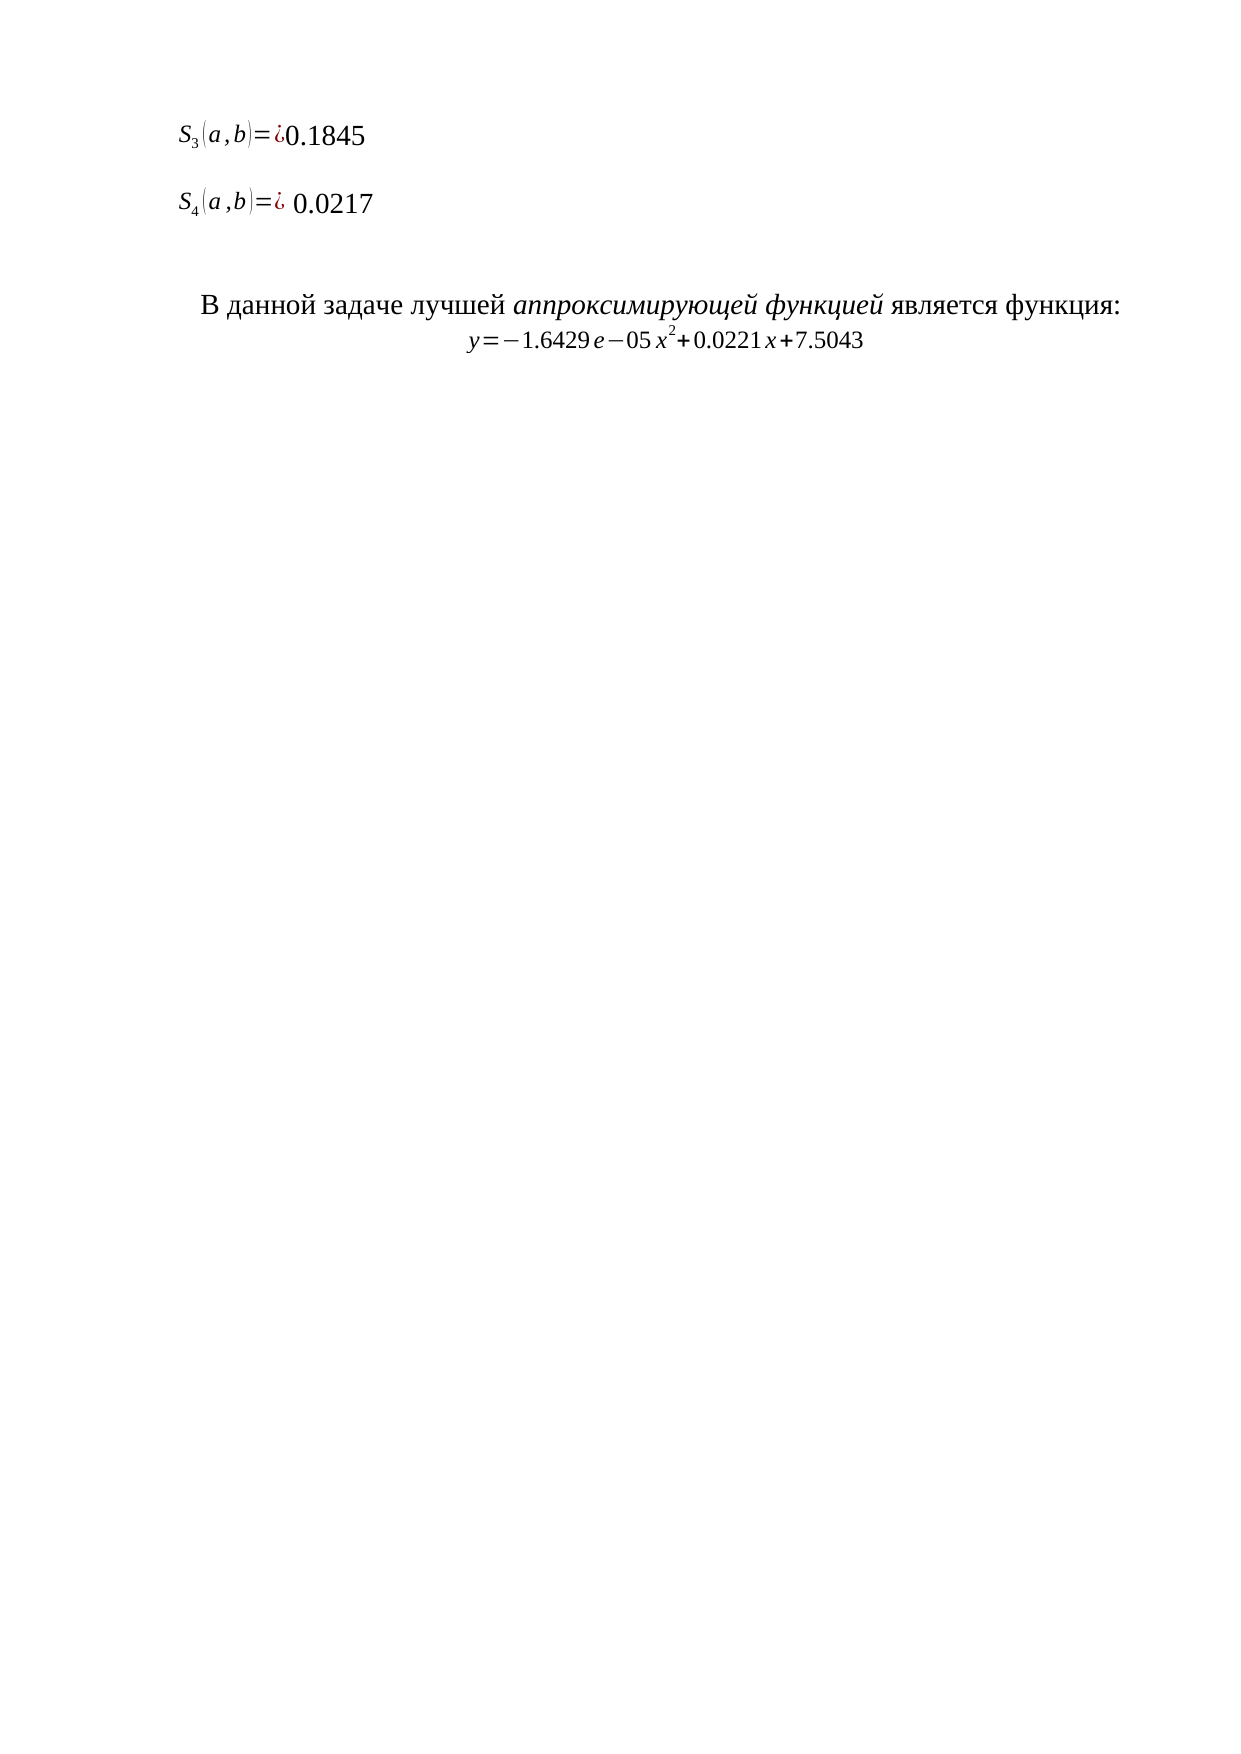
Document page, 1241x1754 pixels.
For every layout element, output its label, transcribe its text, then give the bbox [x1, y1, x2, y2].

text 0.1845 [177, 118, 1152, 152]
text В данной задаче лучшей аппроксимирующей функцией является функция: [177, 287, 1152, 354]
text 0.0217 [177, 186, 1152, 220]
